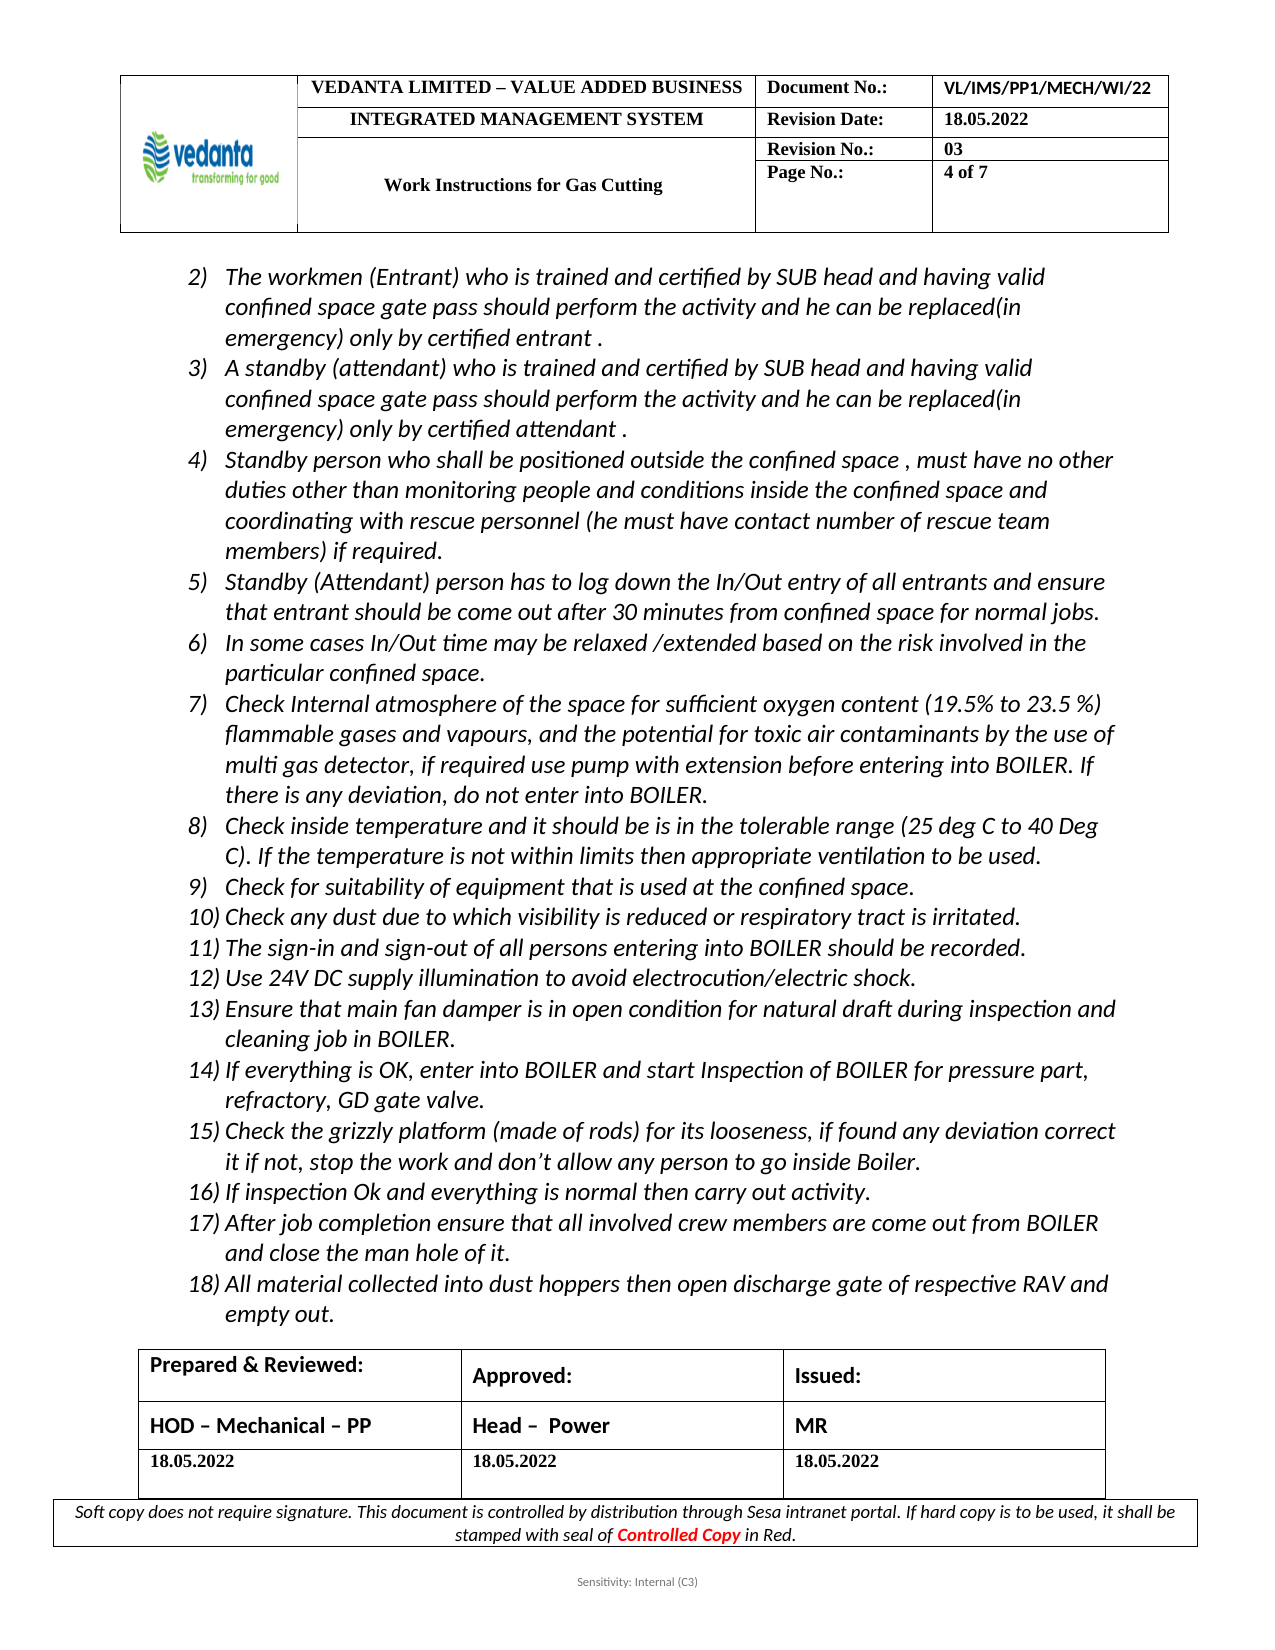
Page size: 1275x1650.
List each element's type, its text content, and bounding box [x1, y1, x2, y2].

list All material collected into dust hoppers then open discharge gate of respective RAV and empty out. [187, 1268, 1125, 1329]
list Use 24V DC supply illumination to avoid electrocution/electric shock. [187, 963, 1125, 993]
list The sign-in and sign-out of all persons entering into BOILER should be recorded. [187, 932, 1125, 963]
list Standby (Attendant) person has to log down the In/Out entry of all entrants and ensure that entrant should be come out after 30 minutes from confined space for normal jobs. [187, 566, 1125, 627]
list Check inside temperature and it should be is in the tolerable range (25 deg C to 40 Deg C). If the temperature is not within limits then appropriate ventilation to be used. [187, 810, 1125, 871]
list Standby person who shall be positioned outside the confined space , must have no other duties other than monitoring people and conditions inside the confined space and coordinating with rescue personnel (he must have contact number of rescue team members) if required. [187, 444, 1125, 566]
list Check the grizzly platform (made of rods) for its looseness, if found any deviation correct it if not, stop the work and don’t allow any person to go inside Boiler. [187, 1115, 1125, 1176]
list Check for suitability of equipment that is used at the confined space. [187, 871, 1125, 902]
list Check any dust due to which visibility is reduced or respiratory tract is irritated. [187, 902, 1125, 932]
list Check Internal atmosphere of the space for sufficient oxygen content (19.5% to 23.5 %) flammable gases and vapours, and the potential for toxic air contaminants by the use of multi gas detector, if required use pump with extension before entering into BOILER. If there is any deviation, do not enter into BOILER. [187, 688, 1125, 810]
list If everything is OK, enter into BOILER and start Inspection of BOILER for pressure part, refractory, GD gate valve. [187, 1054, 1125, 1115]
list The workmen (Entrant) who is trained and certified by SUB head and having valid confined space gate pass should perform the activity and he can be replaced(in emergency) only by certified entrant . [187, 261, 1125, 352]
picture [120, 84, 298, 224]
list After job completion ensure that all involved crew members are come out from BOILER and close the man hole of it. [187, 1207, 1125, 1268]
list If inspection Ok and everything is normal then carry out activity. [187, 1176, 1125, 1207]
list Ensure that main fan damper is in open condition for natural draft during inspection and cleaning job in BOILER. [187, 993, 1125, 1054]
list A standby (attendant) who is trained and certified by SUB head and having valid confined space gate pass should perform the activity and he can be replaced(in emergency) only by certified attendant . [187, 352, 1125, 444]
list In some cases In/Out time may be relaxed /extended based on the risk involved in the particular confined space. [187, 627, 1125, 688]
